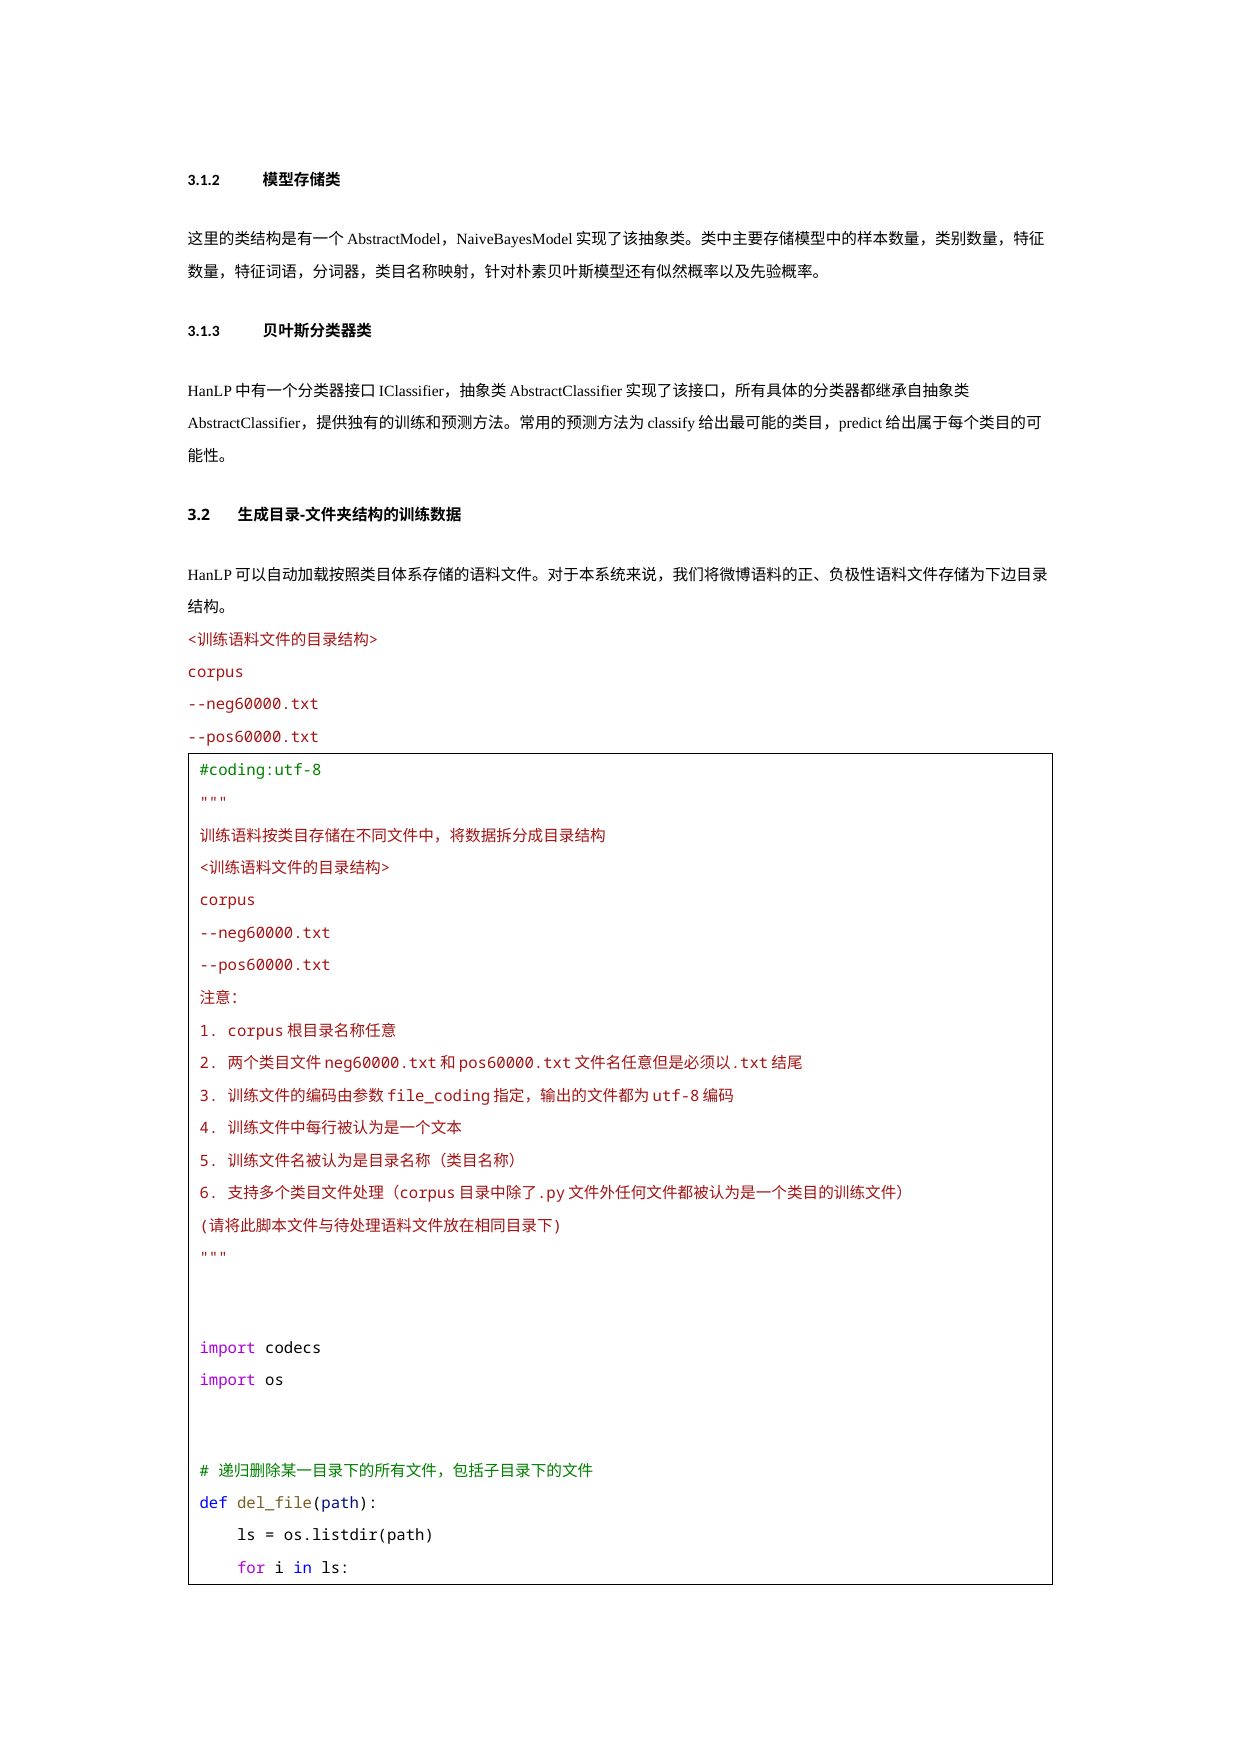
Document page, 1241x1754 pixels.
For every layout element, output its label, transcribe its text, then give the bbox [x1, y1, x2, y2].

text HanLP中有一个分类器接口IClassifier，抽象类AbstractClassifier实现了该接口，所有具体的分类器都继承自抽象类AbstractClassifier，提供独有的训练和预测方法。常用的预测方法为classify给出最可能的类目，predict给出属于每个类目的可能性。 [187, 373, 1053, 471]
text <训练语料文件的目录结构> [187, 622, 1053, 655]
text --neg60000.txt [187, 687, 1053, 720]
subtitle 生成目录-文件夹结构的训练数据 [187, 498, 1053, 530]
text corpus [187, 655, 1053, 687]
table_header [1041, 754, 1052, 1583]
subtitle 贝叶斯分类器类 [187, 314, 1053, 346]
text HanLP可以自动加载按照类目体系存储的语料文件。对于本系统来说，我们将微博语料的正、负极性语料文件存储为下边目录结构。 [187, 557, 1053, 622]
text --pos60000.txt [187, 720, 1053, 752]
text 这里的类结构是有一个AbstractModel，NaiveBayesModel实现了该抽象类。类中主要存储模型中的样本数量，类别数量，特征数量，特征词语，分词器，类目名称映射，针对朴素贝叶斯模型还有似然概率以及先验概率。 [187, 222, 1053, 287]
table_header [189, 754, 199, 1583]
subtitle 模型存储类 [187, 162, 1053, 194]
